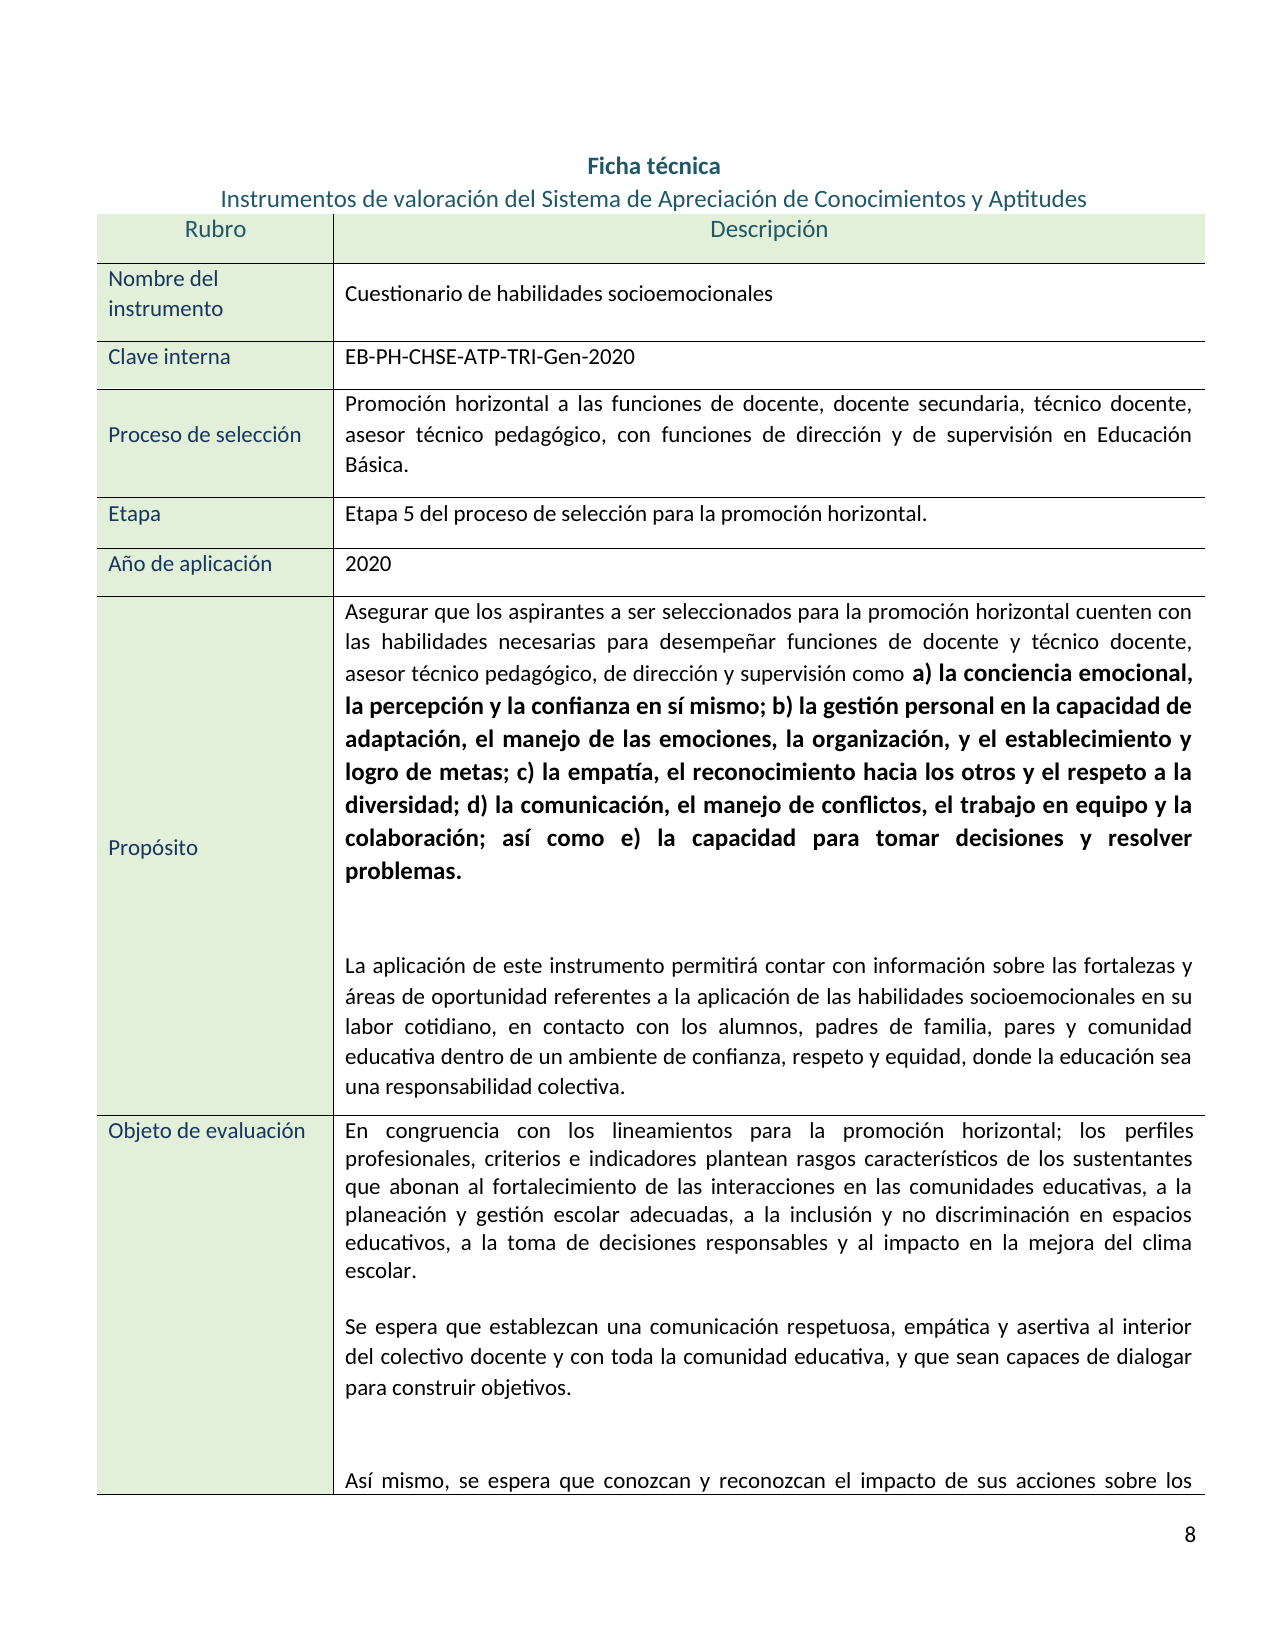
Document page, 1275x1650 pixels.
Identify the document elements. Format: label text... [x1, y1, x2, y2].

table_cell Nombre del instrumento [97, 264, 333, 341]
table_cell Promoción horizontal a las funciones de docente, docente secundaria, técnico docente, asesor técnico pedagógico, con funciones de dirección y de supervisión en Educación Básica. [334, 390, 1205, 497]
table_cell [97, 1116, 333, 1494]
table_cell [334, 1116, 1205, 1494]
table_cell Cuestionario de habilidades socioemocionales [334, 264, 1205, 341]
text Ficha técnica [112, 150, 1196, 181]
table_cell Etapa [97, 498, 333, 548]
text Instrumentos de valoración del Sistema de Apreciación de Conocimientos y Aptitudes [112, 183, 1196, 213]
table_cell 2020 [334, 549, 1205, 596]
table_cell Clave interna [97, 342, 333, 388]
table_cell EB-PH-CHSE-ATP-TRI-Gen-2020 [334, 342, 1205, 388]
table_cell Año de aplicación [97, 549, 333, 596]
table_cell Proceso de selección [97, 390, 333, 497]
table_cell Etapa 5 del proceso de selección para la promoción horizontal. [334, 498, 1205, 548]
table_header Rubro [97, 214, 333, 263]
table_header Descripción [334, 214, 1205, 263]
table_cell Propósito [97, 597, 333, 1115]
table_cell Asegurar que los aspirantes a ser seleccionados para la promoción horizontal cuenten con las habilidades necesarias para desempeñar funciones de docente y técnico docente, asesor técnico pedagógico, de dirección y supervisión como a) la conciencia emocional, la percepción y la confianza en sí mismo; b) la gestión personal en la capacidad de adaptación, el manejo de las emociones, la organización, y el establecimiento y logro de metas; c) la empatía, el reconocimiento hacia los otros y el respeto a la diversidad; d) la comunicación, el manejo de conflictos, el trabajo en equipo y la colaboración; así como e) la capacidad para tomar decisiones y resolver problemas. La aplicación de este instrumento permitirá contar con información sobre las fortalezas y áreas de oportunidad referentes a la aplicación de las habilidades socioemocionales en su labor cotidiano, en contacto con los alumnos, padres de familia, pares y comunidad educativa dentro de un ambiente de confianza, respeto y equidad, donde la educación sea una responsabilidad colectiva. [334, 597, 1205, 1115]
